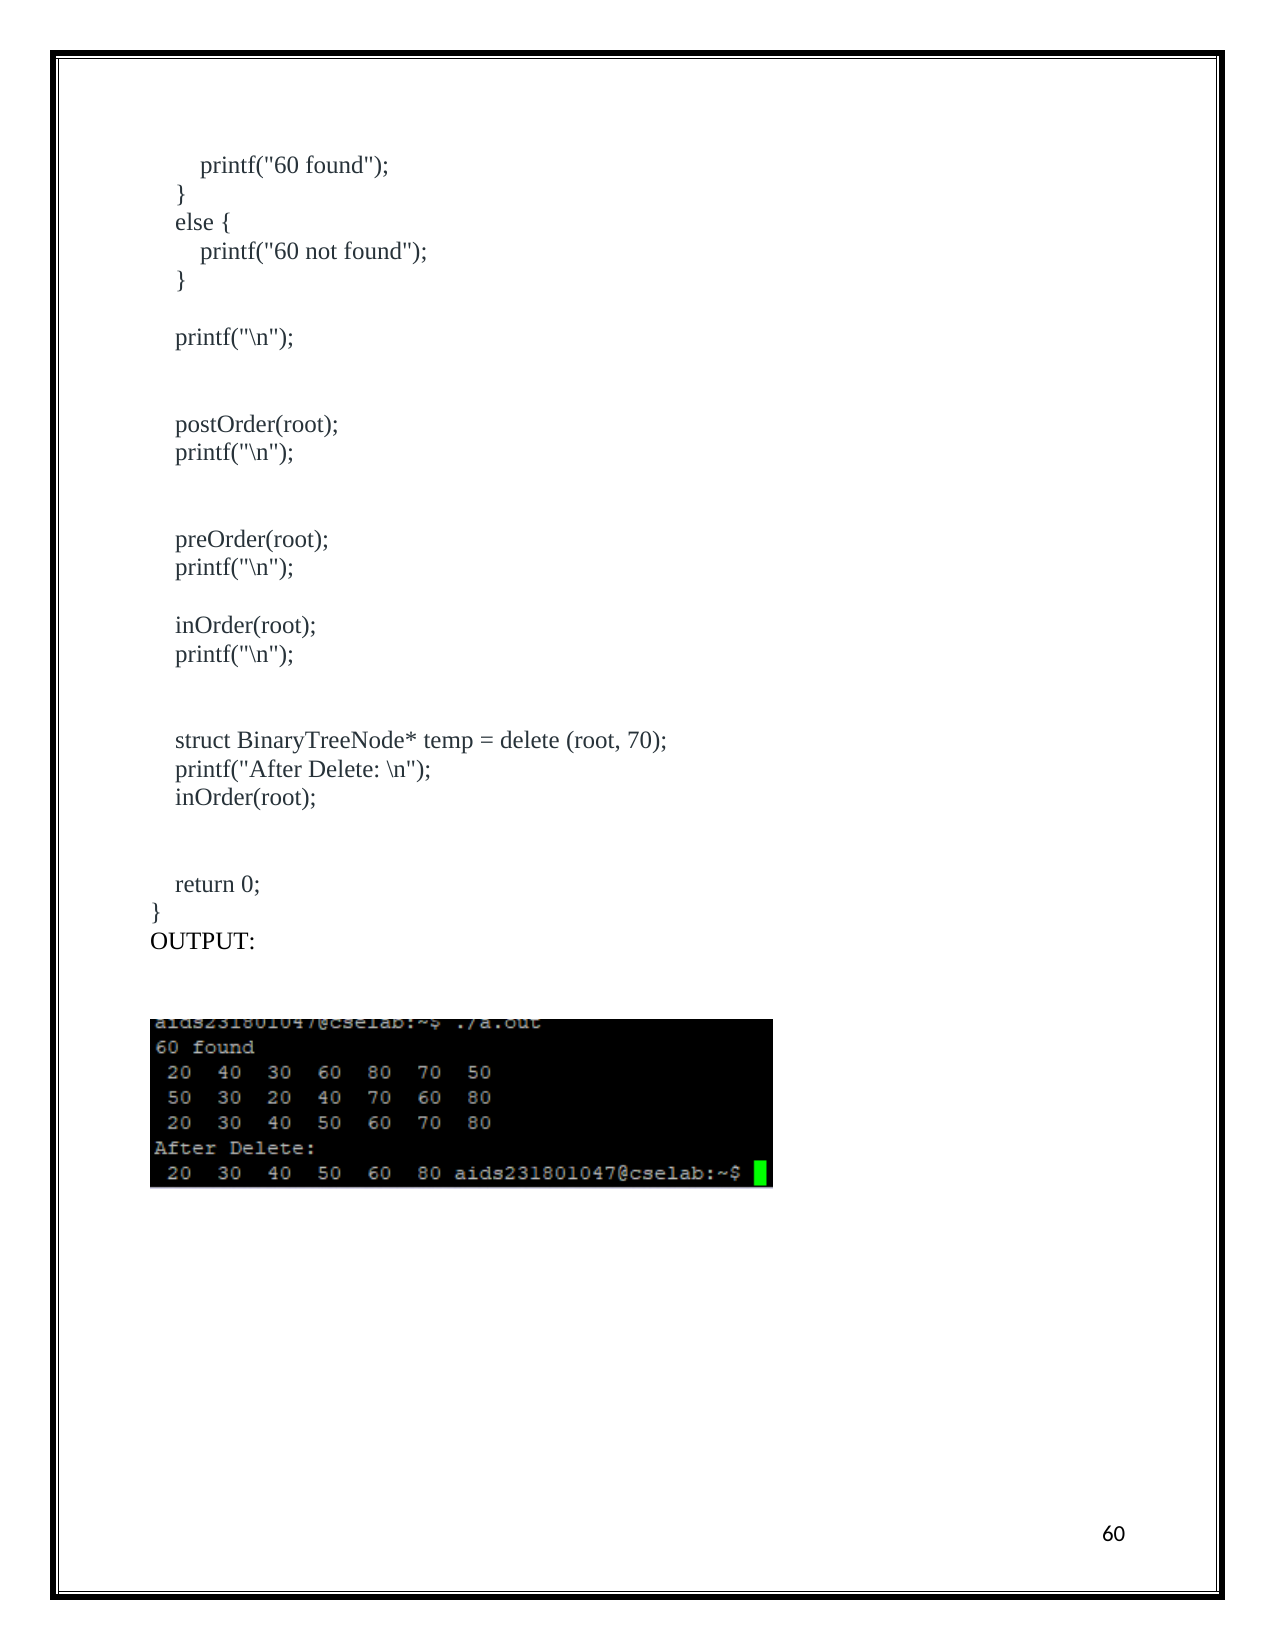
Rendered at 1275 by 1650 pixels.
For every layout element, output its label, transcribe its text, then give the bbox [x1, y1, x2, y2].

text } [150, 265, 1125, 294]
text printf("\n"); [150, 437, 1125, 466]
text OUTPUT: [150, 926, 1125, 955]
text else { [150, 207, 1125, 236]
text printf("\n"); [150, 552, 1125, 581]
text struct BinaryTreeNode* temp = delete (root, 70); [150, 725, 1125, 754]
text preOrder(root); [150, 524, 1125, 552]
text } [150, 897, 1125, 926]
text printf("After Delete: \n"); [150, 754, 1125, 782]
text } [150, 179, 1125, 207]
text printf("60 not found"); [150, 236, 1125, 265]
text postOrder(root); [150, 409, 1125, 437]
text printf("\n"); [150, 322, 1125, 351]
text printf("\n"); [150, 639, 1125, 667]
text printf("60 found"); [150, 150, 1125, 179]
text inOrder(root); [150, 782, 1125, 811]
text return 0; [150, 869, 1125, 897]
text inOrder(root); [150, 610, 1125, 639]
picture [150, 1019, 773, 1189]
